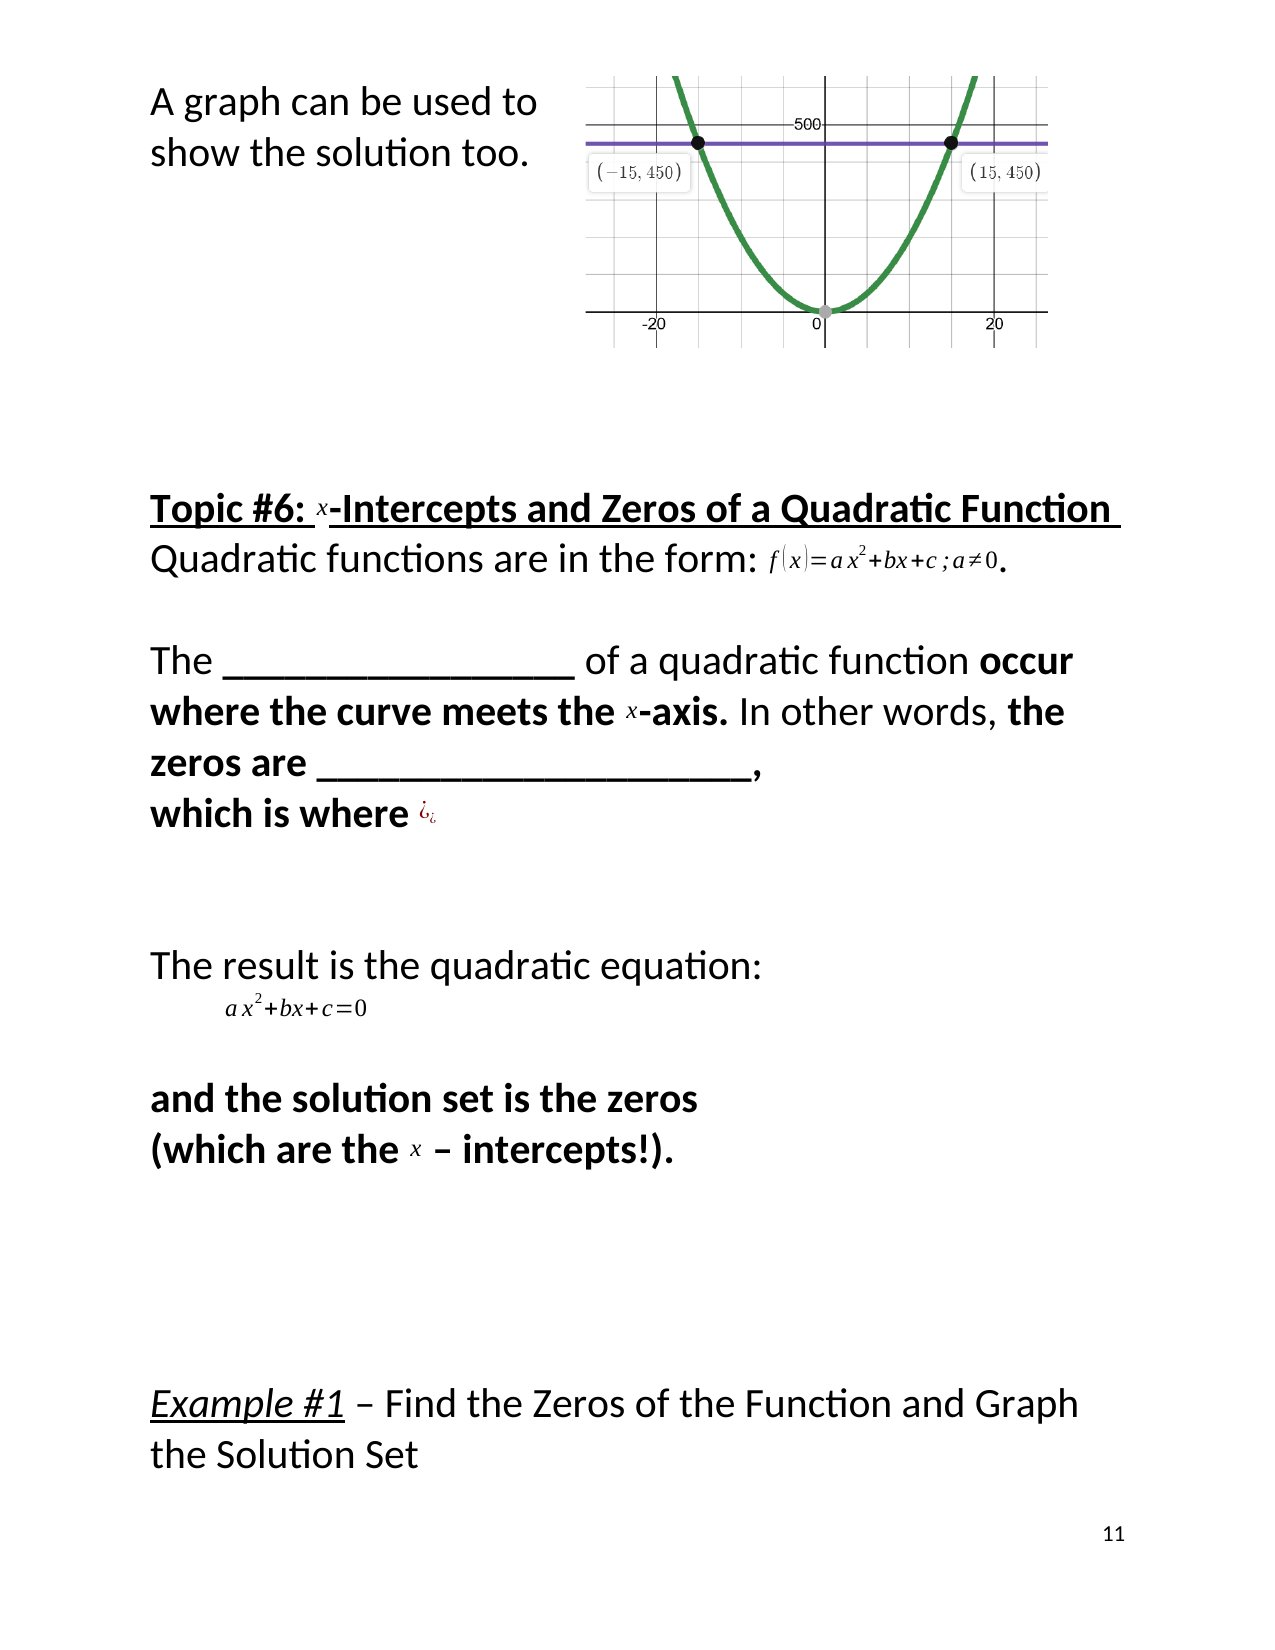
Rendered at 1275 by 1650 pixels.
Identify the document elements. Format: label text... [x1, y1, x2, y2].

text which is where [150, 787, 1125, 837]
text A graph can be used to show the solution too. [150, 75, 1125, 177]
text Example #1 – Find the Zeros of the Function and Graph the Solution Set [150, 1377, 1125, 1479]
text The result is the quadratic equation: [150, 939, 1125, 990]
text Quadratic functions are in the form: . [150, 532, 1125, 583]
text The _________________ of a quadratic function occur where the curve meets the -axis. In other words, the zeros are _____________________, [150, 634, 1125, 787]
picture [585, 76, 1048, 348]
text Topic #6: -Intercepts and Zeros of a Quadratic Function [150, 482, 1125, 532]
text and the solution set is the zeros [150, 1072, 1125, 1123]
text (which are the – intercepts!). [150, 1123, 1125, 1174]
